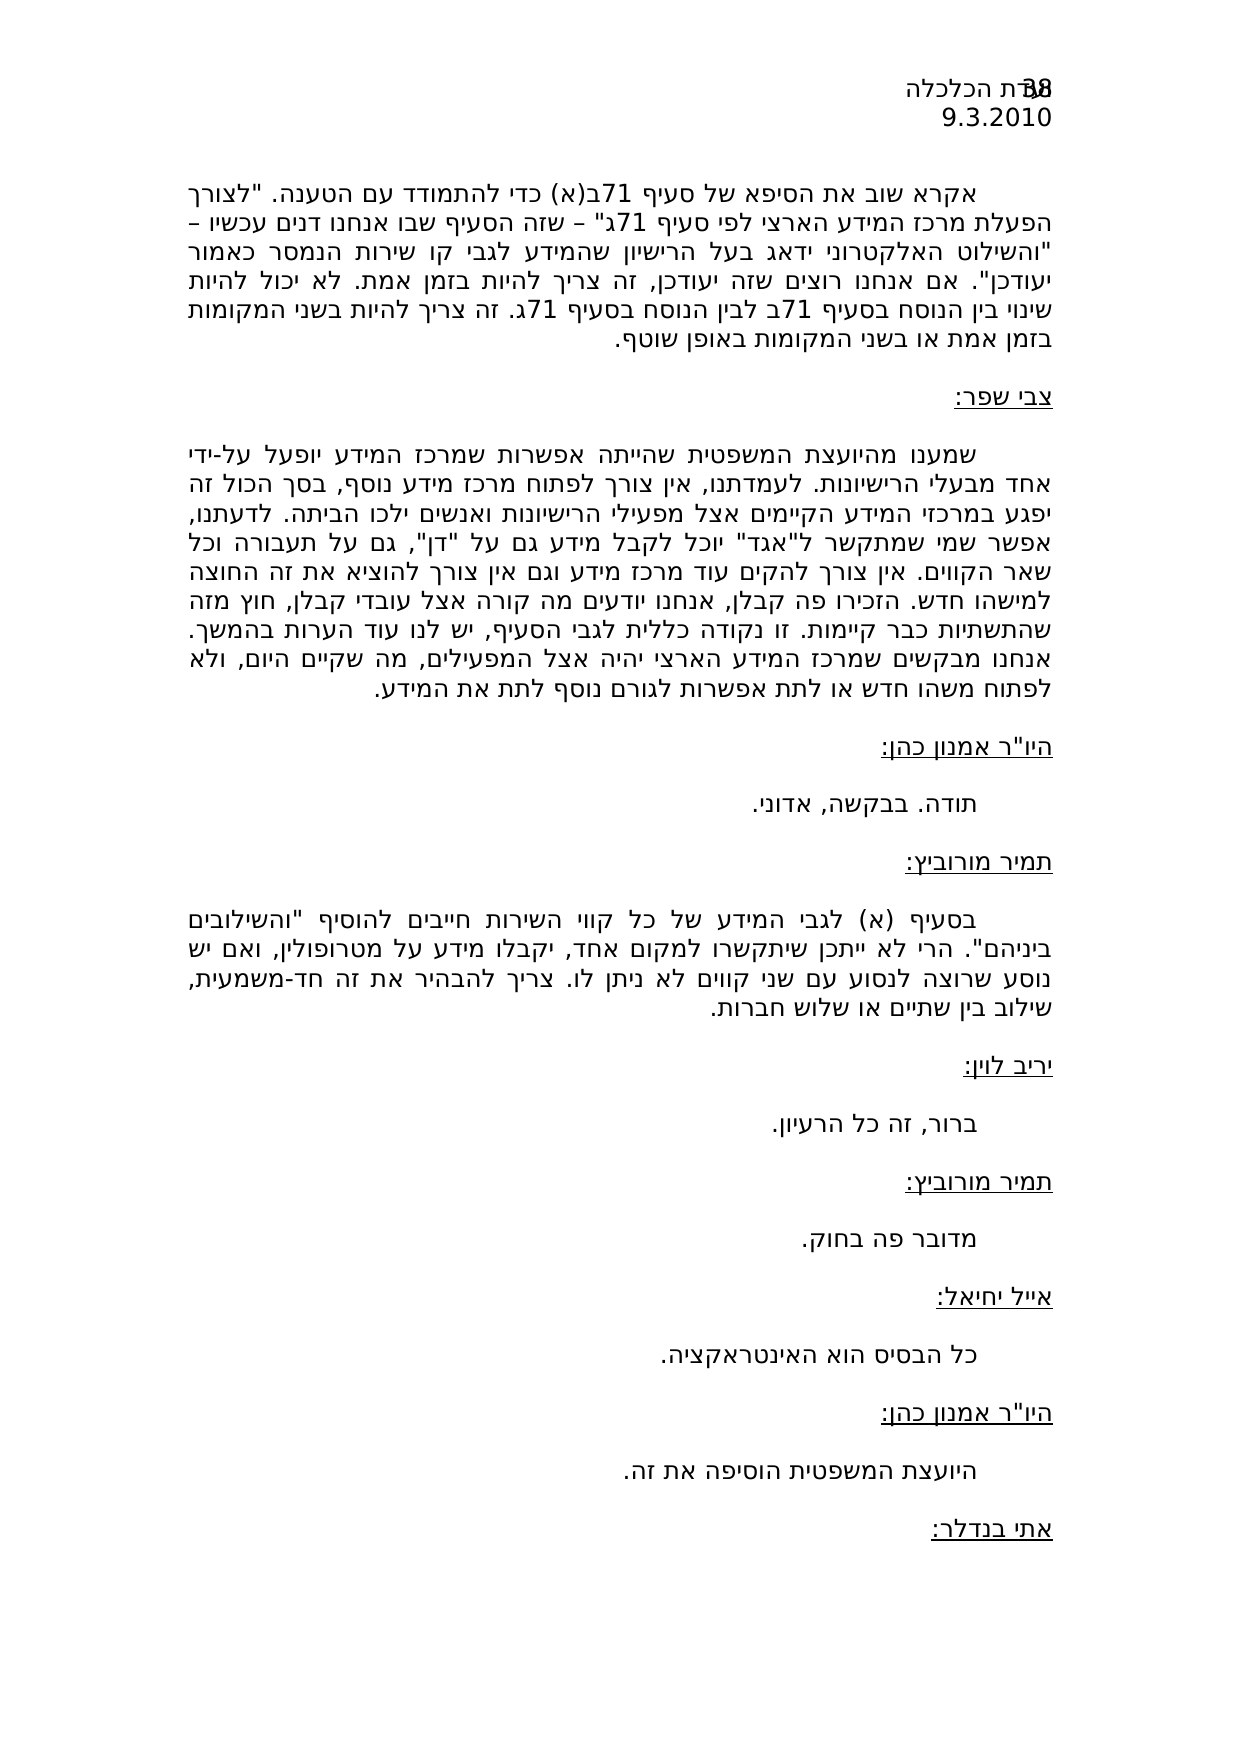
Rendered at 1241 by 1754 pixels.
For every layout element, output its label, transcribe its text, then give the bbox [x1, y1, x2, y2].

text ברור, זה כל הרעיון. [187, 1109, 1053, 1138]
text יריב לוין: [187, 1051, 1053, 1080]
text שמענו מהיועצת המשפטית שהייתה אפשרות שמרכז המידע יופעל על-ידי אחד מבעלי הרישיונות. לעמדתנו, אין צורך לפתוח מרכז מידע נוסף, בסך הכול זה יפגע במרכזי המידע הקיימים אצל מפעילי הרישיונות ואנשים ילכו הביתה. לדעתנו, אפשר שמי שמתקשר ל"אגד" יוכל לקבל מידע גם על "דן", גם על תעבורה וכל שאר הקווים. אין צורך להקים עוד מרכז מידע וגם אין צורך להוציא את זה החוצה למישהו חדש. הזכירו פה קבלן, אנחנו יודעים מה קורה אצל עובדי קבלן, חוץ מזה שהתשתיות כבר קיימות. זו נקודה כללית לגבי הסעיף, יש לנו עוד הערות בהמשך. אנחנו מבקשים שמרכז המידע הארצי יהיה אצל המפעילים, מה שקיים היום, ולא לפתוח משהו חדש או לתת אפשרות לגורם נוסף לתת את המידע. [187, 440, 1053, 703]
text אתי בנדלר: [187, 1514, 1053, 1543]
text היועצת המשפטית הוסיפה את זה. [187, 1456, 1053, 1485]
text בסעיף (א) לגבי המידע של כל קווי השירות חייבים להוסיף "והשילובים ביניהם". הרי לא ייתכן שיתקשרו למקום אחד, יקבלו מידע על מטרופולין, ואם יש נוסע שרוצה לנסוע עם שני קווים לא ניתן לו. צריך להבהיר את זה חד-משמעית, שילוב בין שתיים או שלוש חברות. [187, 905, 1053, 1022]
text היו"ר אמנון כהן: [187, 1398, 1053, 1427]
text תמיר מורוביץ: [187, 847, 1053, 877]
text תודה. בבקשה, אדוני. [187, 789, 1053, 819]
text אקרא שוב את הסיפא של סעיף 71ב(א) כדי להתמודד עם הטענה. "לצורך הפעלת מרכז המידע הארצי לפי סעיף 71ג" – שזה הסעיף שבו אנחנו דנים עכשיו – "והשילוט האלקטרוני ידאג בעל הרישיון שהמידע לגבי קו שירות הנמסר כאמור יעודכן". אם אנחנו רוצים שזה יעודכן, זה צריך להיות בזמן אמת. לא יכול להיות שינוי בין הנוסח בסעיף 71ב לבין הנוסח בסעיף 71ג. זה צריך להיות בשני המקומות בזמן אמת או בשני המקומות באופן שוטף. [187, 179, 1053, 354]
text צבי שפר: [187, 382, 1053, 412]
text אייל יחיאל: [187, 1282, 1053, 1312]
text תמיר מורוביץ: [187, 1167, 1053, 1196]
text מדובר פה בחוק. [187, 1224, 1053, 1254]
text היו"ר אמנון כהן: [187, 732, 1053, 761]
text כל הבסיס הוא האינטראקציה. [187, 1340, 1053, 1369]
